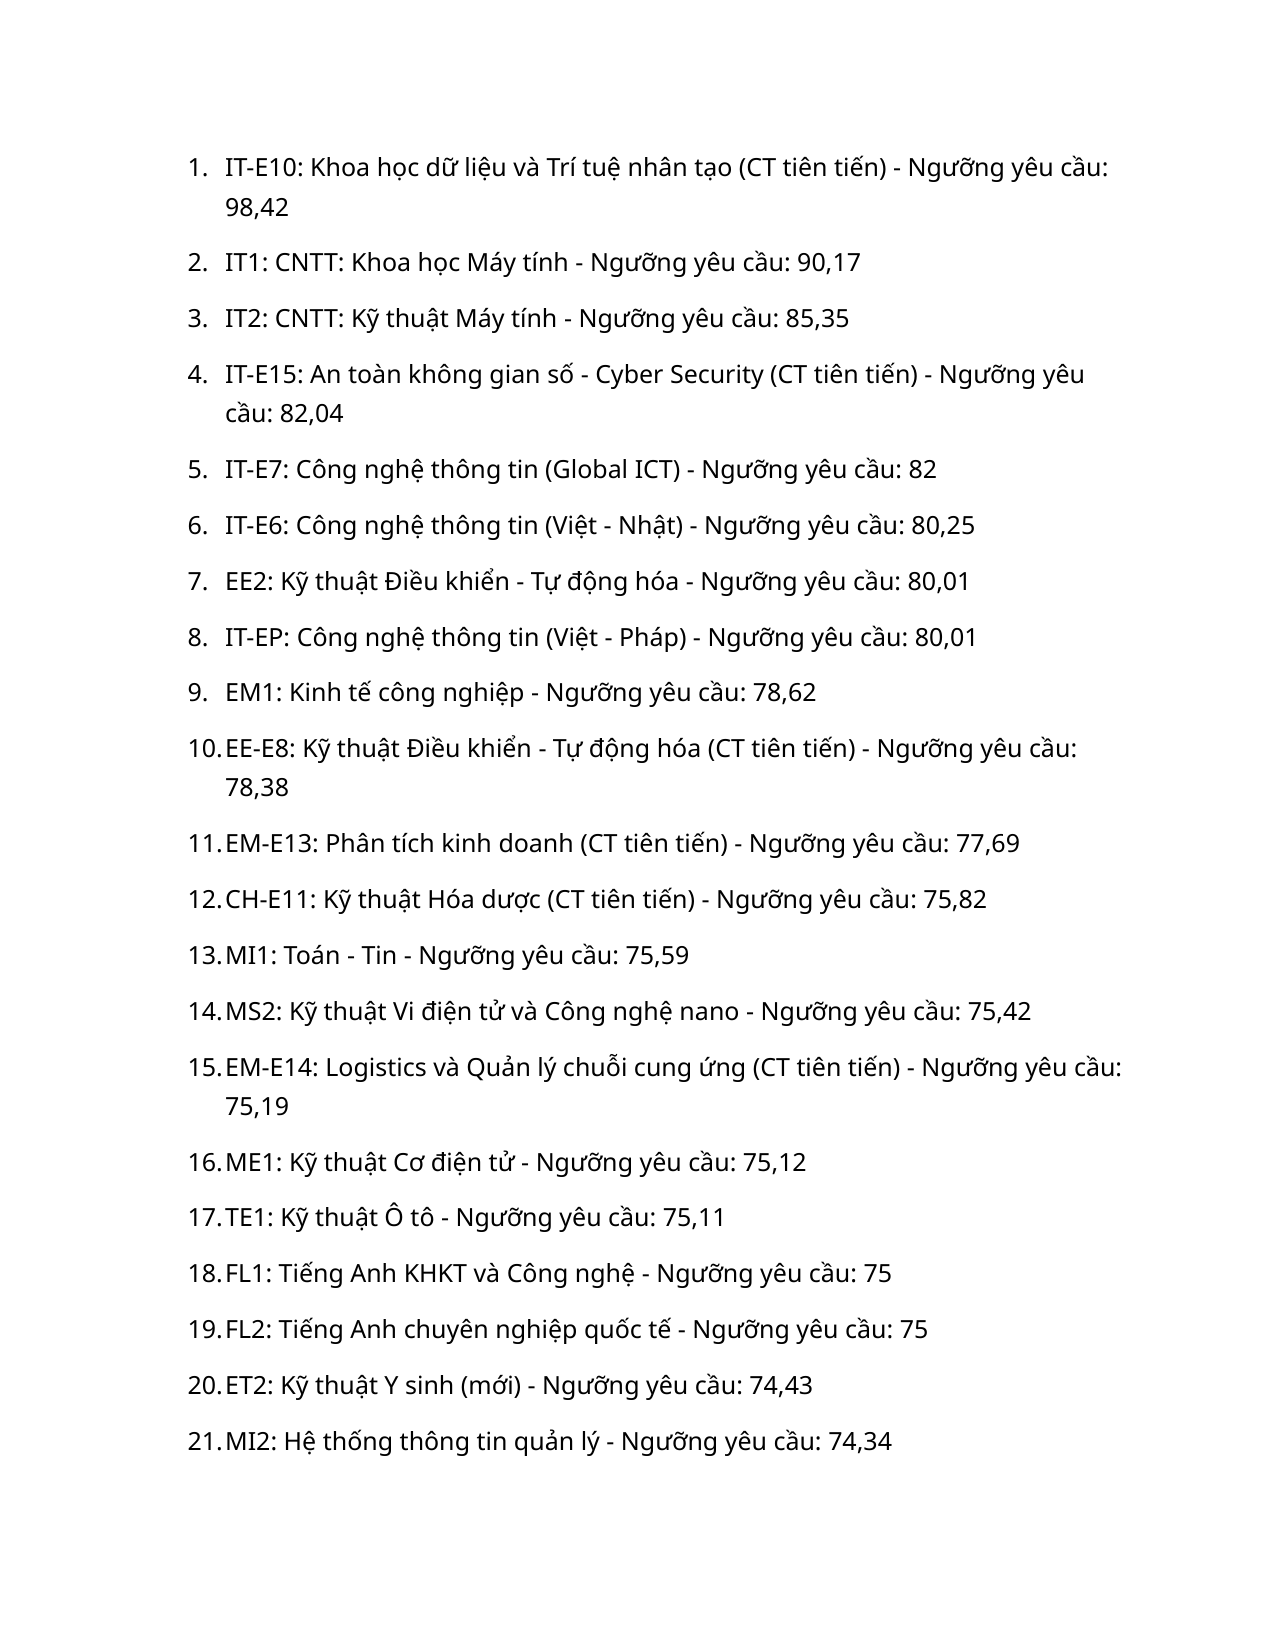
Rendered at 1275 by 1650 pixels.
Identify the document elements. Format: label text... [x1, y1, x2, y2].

list IT-E10: Khoa học dữ liệu và Trí tuệ nhân tạo (CT tiên tiến) - Ngưỡng yêu cầu: 98,42 [187, 150, 1125, 223]
list EE2: Kỹ thuật Điều khiển - Tự động hóa - Ngưỡng yêu cầu: 80,01 [187, 563, 1125, 597]
list IT1: CNTT: Khoa học Máy tính - Ngưỡng yêu cầu: 90,17 [187, 245, 1125, 279]
list MI2: Hệ thống thông tin quản lý - Ngưỡng yêu cầu: 74,34 [187, 1423, 1125, 1457]
list CH-E11: Kỹ thuật Hóa dược (CT tiên tiến) - Ngưỡng yêu cầu: 75,82 [187, 882, 1125, 916]
list ME1: Kỹ thuật Cơ điện tử - Ngưỡng yêu cầu: 75,12 [187, 1144, 1125, 1178]
list IT-E7: Công nghệ thông tin (Global ICT) - Ngưỡng yêu cầu: 82 [187, 452, 1125, 486]
list IT2: CNTT: Kỹ thuật Máy tính - Ngưỡng yêu cầu: 85,35 [187, 301, 1125, 335]
list TE1: Kỹ thuật Ô tô - Ngưỡng yêu cầu: 75,11 [187, 1200, 1125, 1234]
list FL2: Tiếng Anh chuyên nghiệp quốc tế - Ngưỡng yêu cầu: 75 [187, 1312, 1125, 1346]
list EM-E14: Logistics và Quản lý chuỗi cung ứng (CT tiên tiến) - Ngưỡng yêu cầu: 75,19 [187, 1049, 1125, 1122]
list IT-EP: Công nghệ thông tin (Việt - Pháp) - Ngưỡng yêu cầu: 80,01 [187, 619, 1125, 653]
list MI1: Toán - Tin - Ngưỡng yêu cầu: 75,59 [187, 937, 1125, 972]
list EM-E13: Phân tích kinh doanh (CT tiên tiến) - Ngưỡng yêu cầu: 77,69 [187, 826, 1125, 860]
list ET2: Kỹ thuật Y sinh (mới) - Ngưỡng yêu cầu: 74,43 [187, 1367, 1125, 1402]
list MS2: Kỹ thuật Vi điện tử và Công nghệ nano - Ngưỡng yêu cầu: 75,42 [187, 993, 1125, 1027]
list EE-E8: Kỹ thuật Điều khiển - Tự động hóa (CT tiên tiến) - Ngưỡng yêu cầu: 78,38 [187, 731, 1125, 804]
list FL1: Tiếng Anh KHKT và Công nghệ - Ngưỡng yêu cầu: 75 [187, 1256, 1125, 1290]
list IT-E15: An toàn không gian số - Cyber Security (CT tiên tiến) - Ngưỡng yêu cầu: 82,04 [187, 357, 1125, 430]
list IT-E6: Công nghệ thông tin (Việt - Nhật) - Ngưỡng yêu cầu: 80,25 [187, 507, 1125, 542]
list EM1: Kinh tế công nghiệp - Ngưỡng yêu cầu: 78,62 [187, 675, 1125, 709]
